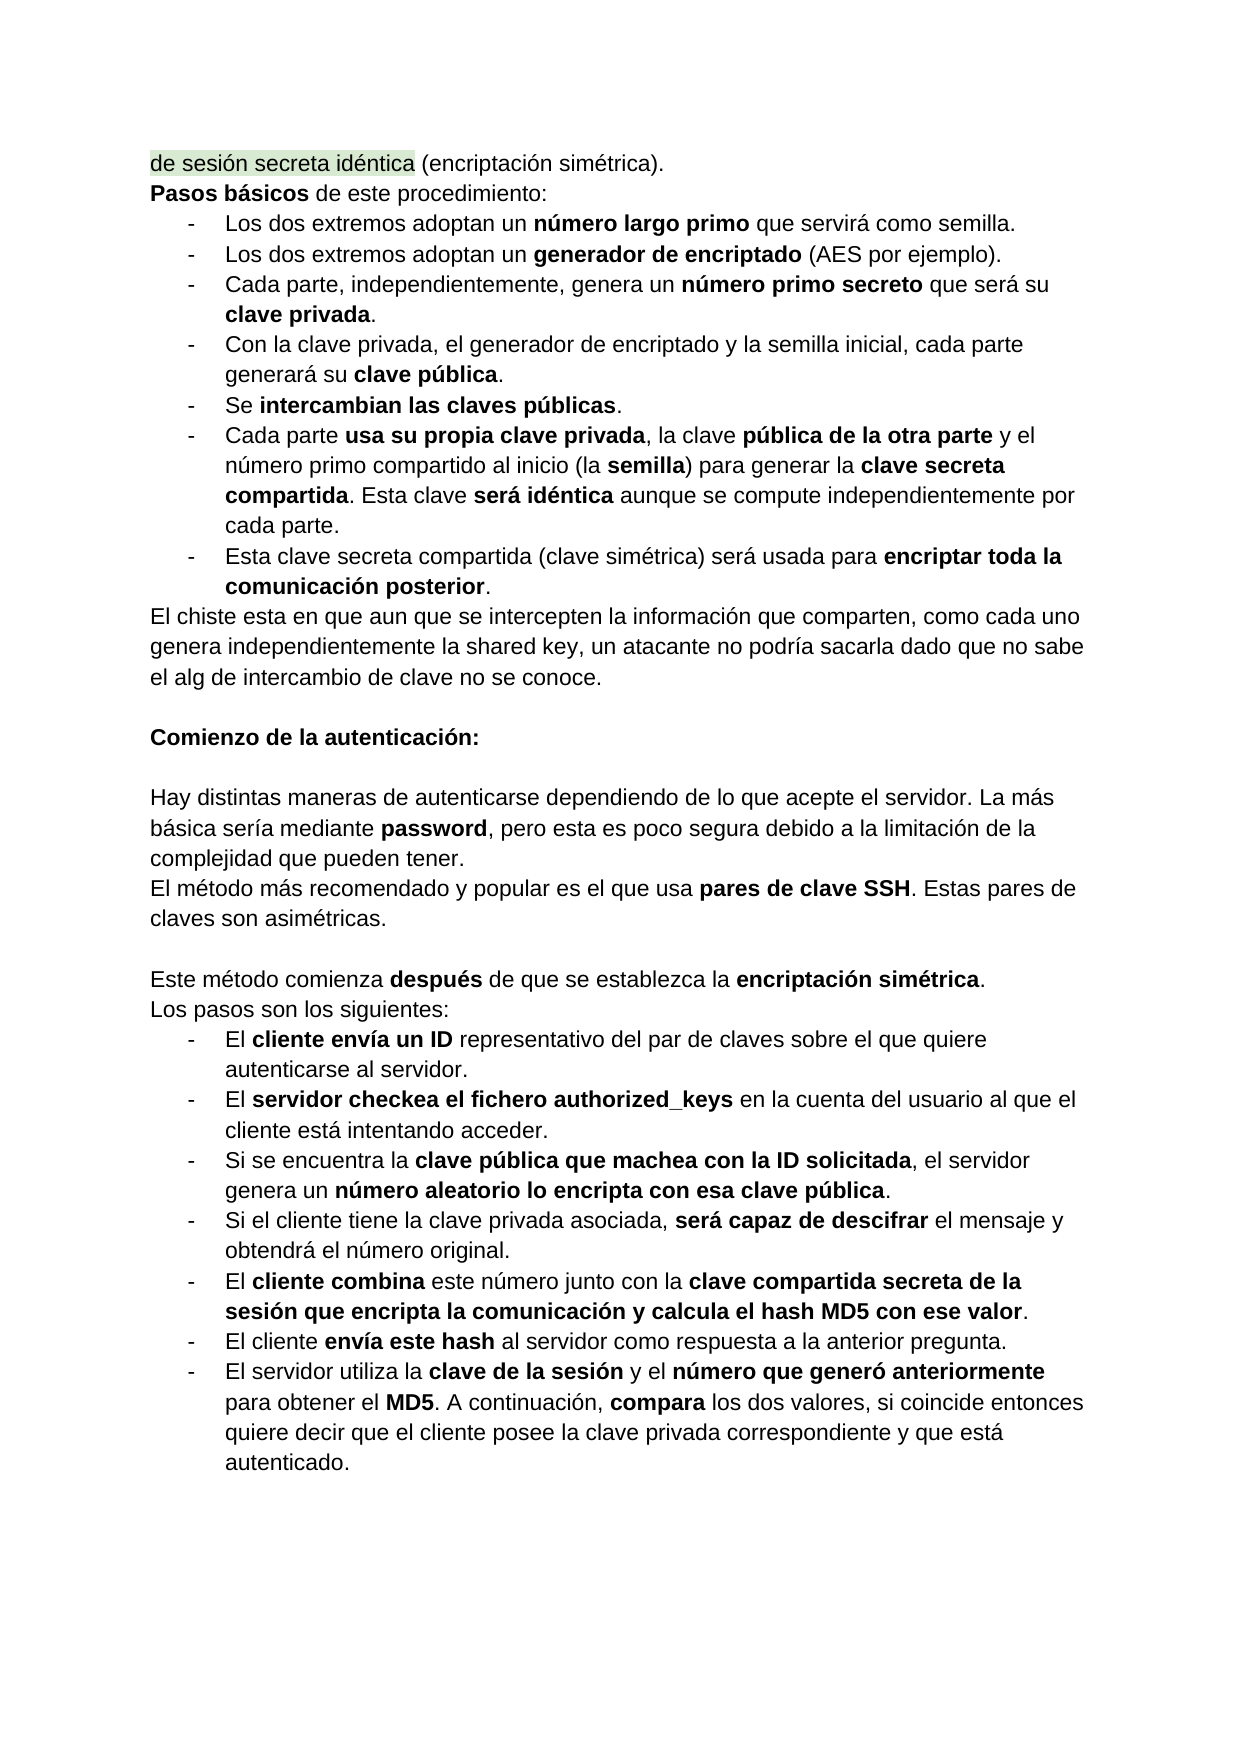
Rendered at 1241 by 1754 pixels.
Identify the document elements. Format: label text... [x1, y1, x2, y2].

text Comienzo de la autenticación: [150, 724, 1090, 750]
list Cada parte usa su propia clave privada, la clave pública de la otra parte y el número primo compartido al inicio (la semilla) para generar la clave secreta compartida. Esta clave será idéntica aunque se compute independientemente por cada parte. [187, 422, 1090, 539]
list El servidor utiliza la clave de la sesión y el número que generó anteriormente para obtener el MD5. A continuación, compara los dos valores, si coincide entonces quiere decir que el cliente posee la clave privada correspondiente y que está autenticado. [187, 1358, 1090, 1475]
text Pasos básicos de este procedimiento: [150, 180, 1090, 207]
list Los dos extremos adoptan un generador de encriptado (AES por ejemplo). [187, 241, 1090, 267]
list Si se encuentra la clave pública que machea con la ID solicitada, el servidor genera un número aleatorio lo encripta con esa clave pública. [187, 1147, 1090, 1203]
list Se intercambian las claves públicas. [187, 392, 1090, 418]
list Los dos extremos adoptan un número largo primo que servirá como semilla. [187, 210, 1090, 237]
text Los pasos son los siguientes: [150, 996, 1090, 1022]
text El método más recomendado y popular es el que usa pares de clave SSH. Estas pares de claves son asimétricas. [150, 875, 1090, 932]
list El cliente envía un ID representativo del par de claves sobre el que quiere autenticarse al servidor. [187, 1026, 1090, 1083]
list Si el cliente tiene la clave privada asociada, será capaz de descifrar el mensaje y obtendrá el número original. [187, 1207, 1090, 1264]
text Hay distintas maneras de autenticarse dependiendo de lo que acepte el servidor. La más básica sería mediante password, pero esta es poco segura debido a la limitación de la complejidad que pueden tener. [150, 784, 1090, 871]
list Cada parte, independientemente, genera un número primo secreto que será su clave privada. [187, 271, 1090, 327]
list El cliente envía este hash al servidor como respuesta a la anterior pregunta. [187, 1328, 1090, 1354]
list El servidor checkea el fichero authorized_keys en la cuenta del usuario al que el cliente está intentando acceder. [187, 1086, 1090, 1143]
list Con la clave privada, el generador de encriptado y la semilla inicial, cada parte generará su clave pública. [187, 331, 1090, 388]
text El chiste esta en que aun que se intercepten la información que comparten, como cada uno genera independientemente la shared key, un atacante no podría sacarla dado que no sabe el alg de intercambio de clave no se conoce. [150, 603, 1090, 690]
text Este método comienza después de que se establezca la encriptación simétrica. [150, 966, 1090, 992]
list El cliente combina este número junto con la clave compartida secreta de la sesión que encripta la comunicación y calcula el hash MD5 con ese valor. [187, 1268, 1090, 1324]
list Esta clave secreta compartida (clave simétrica) será usada para encriptar toda la comunicación posterior. [187, 543, 1090, 599]
